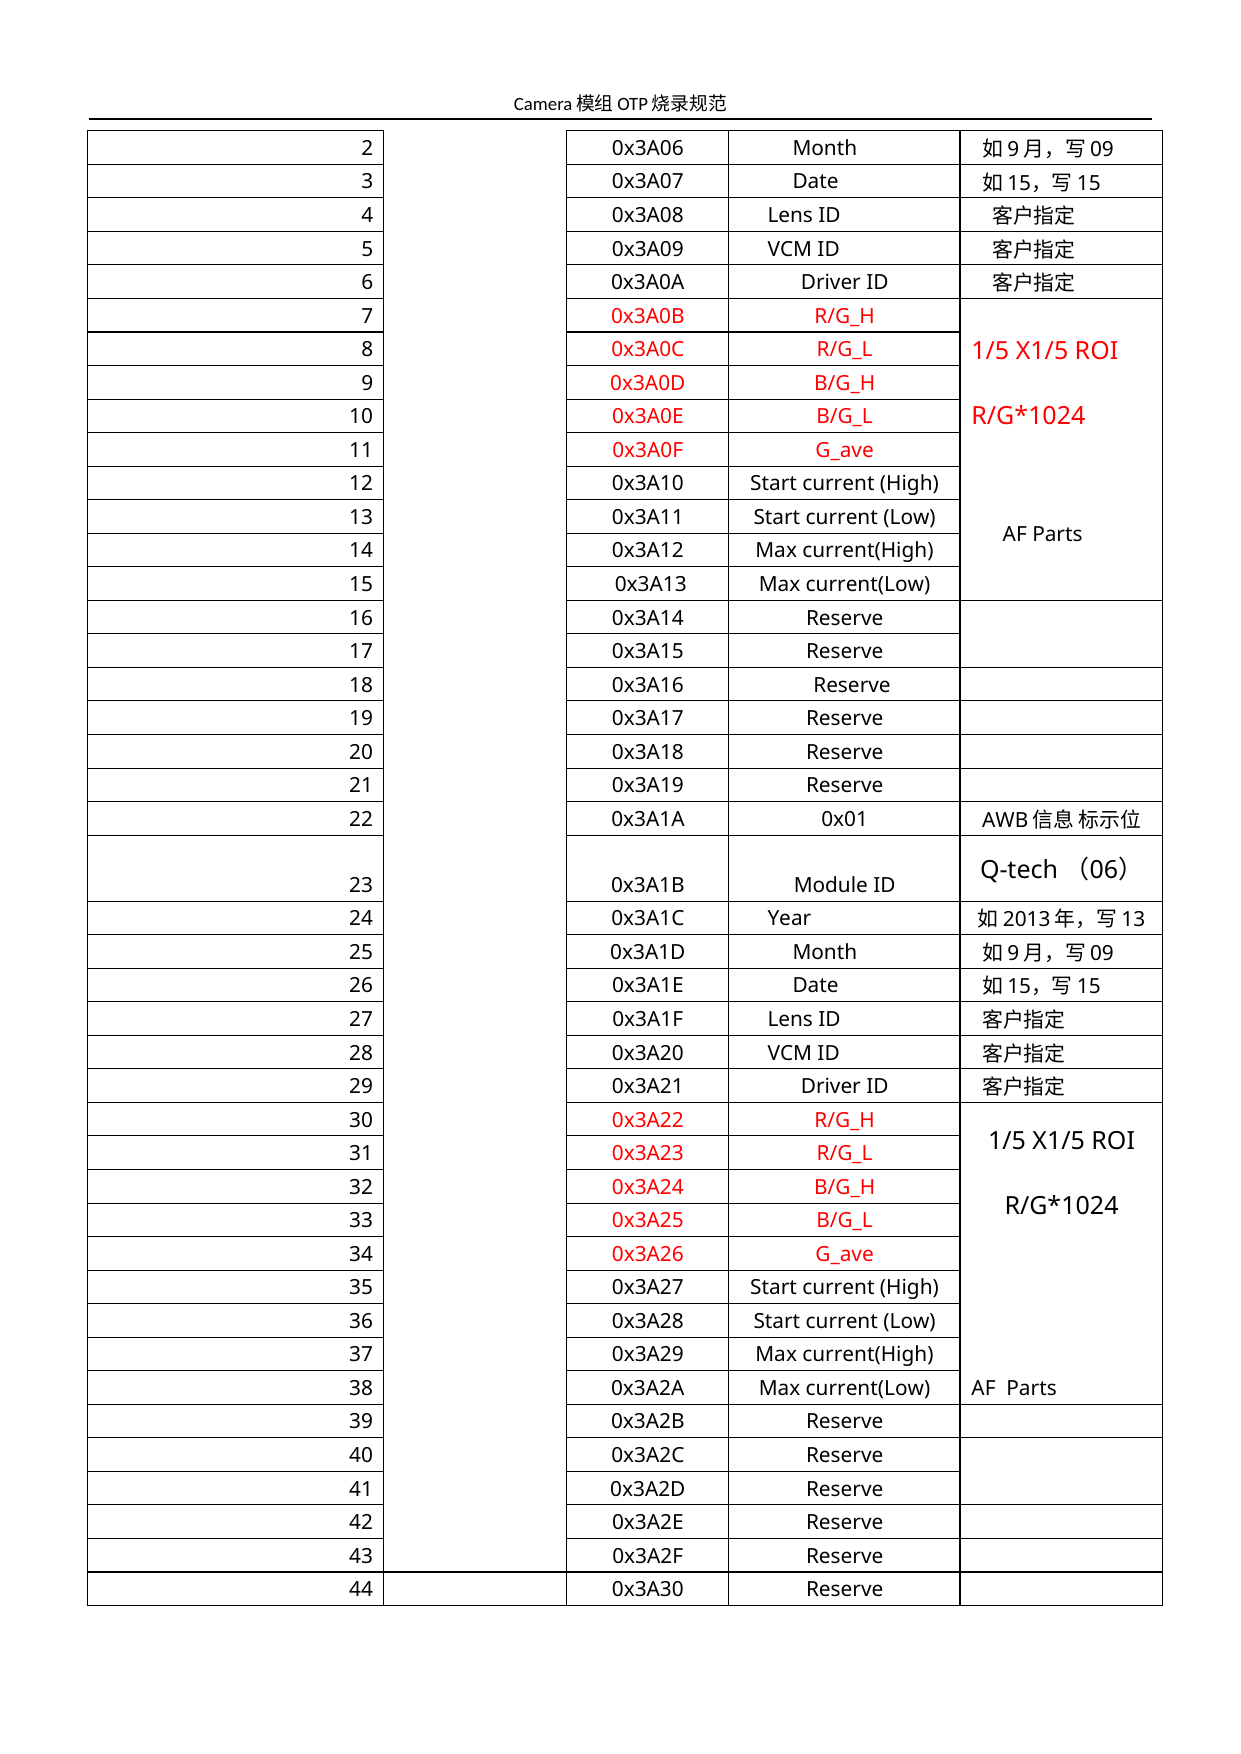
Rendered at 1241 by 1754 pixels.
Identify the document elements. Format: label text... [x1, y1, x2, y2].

table_cell 28 [88, 1036, 383, 1068]
table_cell Start current (Low) [729, 500, 959, 533]
table_cell [961, 1539, 1162, 1571]
table_cell 0x3A15 [567, 634, 728, 667]
table_cell 0x3A21 [567, 1069, 728, 1102]
table_cell Max current(High) [729, 1338, 959, 1370]
table_cell Reserve [729, 1573, 959, 1605]
table_cell 如15，写15 [961, 165, 1162, 197]
table_cell 12 [88, 467, 383, 499]
table_cell 0x3A19 [567, 769, 728, 801]
table_cell 客户指定 [961, 265, 1162, 298]
table_cell R/G_H [729, 1103, 959, 1135]
table_cell Driver ID [729, 1069, 959, 1102]
table_cell Reserve [729, 735, 959, 767]
table_cell 0x3A0E [567, 400, 728, 432]
table_cell 0x3A29 [567, 1338, 728, 1370]
table_cell 0x3A11 [567, 500, 728, 533]
table_cell 0x3A08 [567, 198, 728, 231]
table_cell 0x3A0A [567, 265, 728, 298]
table_cell 29 [88, 1069, 383, 1102]
table_cell 30 [88, 1103, 383, 1135]
table_cell Month [729, 935, 959, 968]
table_cell Max current(Low) [729, 567, 959, 600]
table_cell Reserve [729, 1438, 959, 1471]
table_cell 4 [88, 198, 383, 231]
table_cell 14 [88, 534, 383, 566]
table_cell Start current (High) [729, 1271, 959, 1303]
table_cell 0x3A1B [567, 836, 728, 901]
table_cell 41 [88, 1472, 383, 1504]
table_cell 36 [88, 1304, 383, 1337]
table_cell 0x3A0D [567, 366, 728, 398]
table_cell 0x3A2F [567, 1539, 728, 1571]
table_cell 33 [88, 1204, 383, 1236]
table_cell Module ID [729, 836, 959, 901]
table_cell AF Parts [961, 466, 1162, 600]
table_cell 0x3A0F [567, 433, 728, 466]
table_cell 0x3A30 [567, 1573, 728, 1605]
table_cell 客户指定 [961, 198, 1162, 231]
table_cell B/G_L [729, 1204, 959, 1236]
table_cell 7 [88, 299, 383, 331]
table_cell 如2013年，写13 [961, 902, 1162, 934]
table_cell 如9月，写09 [961, 935, 1162, 968]
table_cell Max current(Low) [729, 1371, 959, 1404]
table_cell 40 [88, 1438, 383, 1471]
table_cell 0x3A06 [567, 131, 728, 164]
table_cell 0x3A2C [567, 1438, 728, 1471]
table_cell 客户指定 [961, 232, 1162, 264]
table_cell 6 [88, 265, 383, 298]
table_cell 26 [88, 969, 383, 1001]
table_cell 35 [88, 1271, 383, 1303]
table_cell 0x3A1D [567, 935, 728, 968]
table_cell [384, 1538, 566, 1571]
table_cell [961, 668, 1162, 700]
table_cell B/G_H [729, 1170, 959, 1202]
table_cell [961, 1438, 1162, 1504]
table_cell Reserve [729, 701, 959, 734]
table_cell Q-tech （06） [961, 836, 1162, 901]
table_cell 22 [88, 802, 383, 834]
table_cell 42 [88, 1505, 383, 1538]
table_cell 8 [88, 333, 383, 365]
table_cell 23 [88, 836, 383, 901]
table_cell 0x3A1F [567, 1002, 728, 1035]
table_cell 0x3A14 [567, 601, 728, 633]
table_cell 38 [88, 1371, 383, 1404]
table_cell 25 [88, 935, 383, 968]
table_cell AWB信息 标示位 [961, 802, 1162, 834]
table_cell 37 [88, 1338, 383, 1370]
table_cell 0x3A20 [567, 1036, 728, 1068]
table_cell 5 [88, 232, 383, 264]
table_cell 10 [88, 400, 383, 432]
table_cell 18 [88, 668, 383, 700]
table_cell 0x3A23 [567, 1136, 728, 1169]
table_cell 34 [88, 1237, 383, 1269]
table_cell 0x3A25 [567, 1204, 728, 1236]
table_cell 11 [88, 433, 383, 466]
table_cell 0x3A18 [567, 735, 728, 767]
table_cell 2 [88, 131, 383, 164]
table_cell Start current (Low) [729, 1304, 959, 1337]
table_cell Year [729, 902, 959, 934]
table_cell 0x3A16 [567, 668, 728, 700]
table_cell Date [729, 969, 959, 1001]
table_cell 0x3A09 [567, 232, 728, 264]
table_cell 客户指定 [961, 1069, 1162, 1102]
table_cell 客户指定 [961, 1002, 1162, 1035]
table_cell Lens ID [729, 1002, 959, 1035]
table_cell Date [729, 165, 959, 197]
table_cell [961, 601, 1162, 667]
table_cell [961, 701, 1162, 734]
table_cell Reserve [729, 769, 959, 801]
table_cell 27 [88, 1002, 383, 1035]
table_cell [961, 1405, 1162, 1437]
table_cell 0x3A07 [567, 165, 728, 197]
table_cell 0x3A12 [567, 534, 728, 566]
table_cell 0x3A22 [567, 1103, 728, 1135]
table_cell 0x3A2A [567, 1371, 728, 1404]
table_cell VCM ID [729, 1036, 959, 1068]
table_cell Reserve [729, 601, 959, 633]
table_cell [961, 735, 1162, 767]
table_cell R/G_H [729, 299, 959, 331]
table_cell 0x3A2D [567, 1472, 728, 1504]
table_cell 15 [88, 567, 383, 600]
table_cell 客户指定 [961, 1036, 1162, 1068]
table_cell 如15，写15 [961, 969, 1162, 1001]
table_cell 1/5 X1/5 ROI R/G*1024 [961, 1103, 1162, 1269]
table_cell Start current (High) [729, 467, 959, 499]
table_cell 如9月，写09 [961, 131, 1162, 164]
table_cell 19 [88, 701, 383, 734]
table_cell 43 [88, 1539, 383, 1571]
table_cell [961, 769, 1162, 801]
table_cell 39 [88, 1405, 383, 1437]
table_cell 0x3A1C [567, 902, 728, 934]
table_cell 0x3A0B [567, 299, 728, 331]
table_cell Reserve [729, 668, 959, 700]
table_cell Reserve [729, 634, 959, 667]
table_cell 9 [88, 366, 383, 398]
table_cell 16 [88, 601, 383, 633]
table_cell R/G_L [729, 333, 959, 365]
table_cell 44 [88, 1573, 383, 1605]
table_cell [384, 1573, 566, 1605]
table_cell 0x3A28 [567, 1304, 728, 1337]
table_cell [961, 1573, 1162, 1605]
table_cell 13 [88, 500, 383, 533]
table_cell 0x3A1A [567, 802, 728, 834]
table_cell 3 [88, 165, 383, 197]
table_cell 20 [88, 735, 383, 767]
table_cell 1/5 X1/5 ROI R/G*1024 [961, 299, 1162, 466]
table_cell Lens ID [729, 198, 959, 231]
table_cell Driver ID [729, 265, 959, 298]
table_cell 0x01 [729, 802, 959, 834]
table_cell Reserve [729, 1472, 959, 1504]
table_cell Month [729, 131, 959, 164]
table_cell Reserve [729, 1505, 959, 1538]
table_cell 24 [88, 902, 383, 934]
table_cell Reserve [729, 1539, 959, 1571]
table_cell 0x3A24 [567, 1170, 728, 1202]
table_cell 0x3A0C [567, 333, 728, 365]
table_cell 32 [88, 1170, 383, 1202]
table_cell Reserve [729, 1405, 959, 1437]
table_cell B/G_H [729, 366, 959, 398]
table_cell R/G_L [729, 1136, 959, 1169]
table_cell 0x3A26 [567, 1237, 728, 1269]
table_cell G_ave [729, 433, 959, 466]
table_cell Max current(High) [729, 534, 959, 566]
table_cell 17 [88, 634, 383, 667]
table_cell G_ave [729, 1237, 959, 1269]
table_cell 0x3A2E [567, 1505, 728, 1538]
table_cell B/G_L [729, 400, 959, 432]
table_cell 0x3A17 [567, 701, 728, 734]
table_cell [961, 1505, 1162, 1538]
table_cell AF Parts [961, 1270, 1162, 1404]
table_cell 0x3A13 [567, 567, 728, 600]
table_cell 0x3A10 [567, 467, 728, 499]
table_cell 0x3A27 [567, 1271, 728, 1303]
table_cell 31 [88, 1136, 383, 1169]
table_cell VCM ID [729, 232, 959, 264]
table_cell 0x3A1E [567, 969, 728, 1001]
table_cell 0x3A2B [567, 1405, 728, 1437]
table_cell 21 [88, 769, 383, 801]
